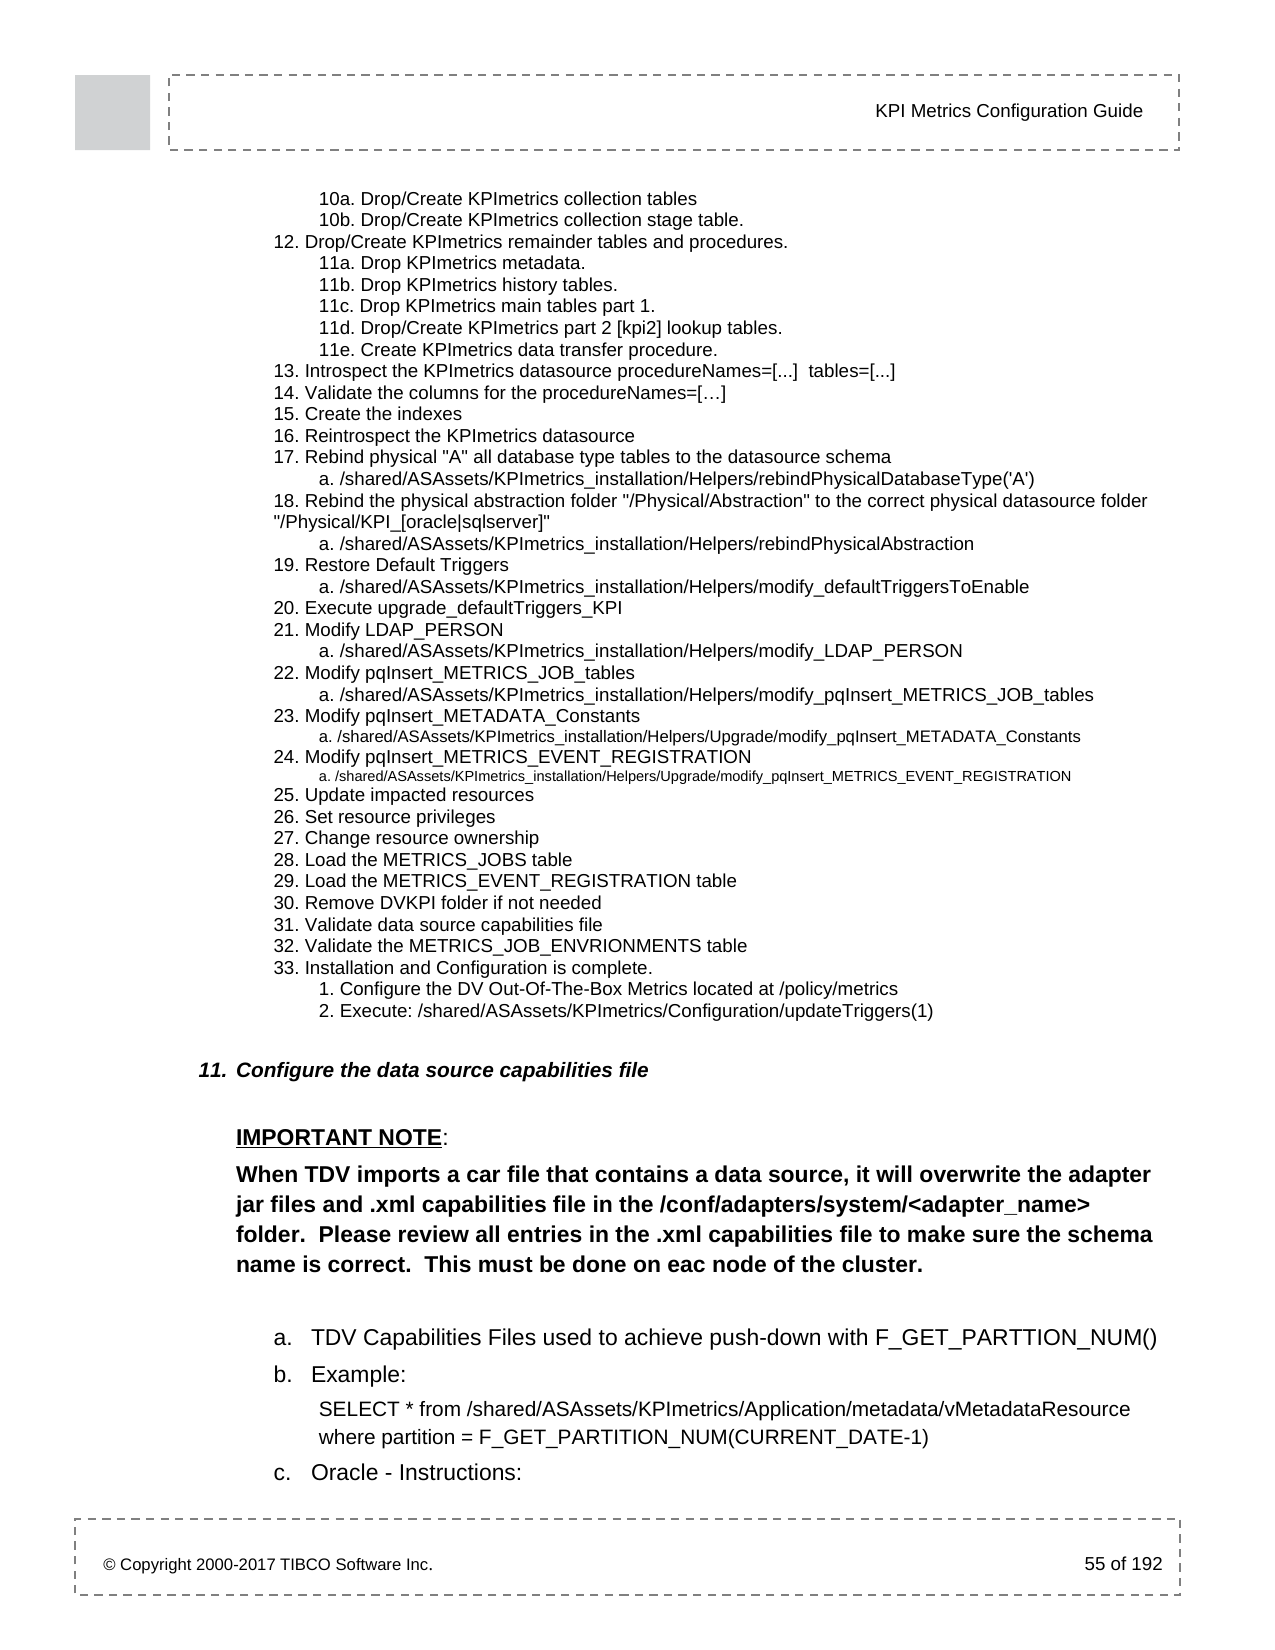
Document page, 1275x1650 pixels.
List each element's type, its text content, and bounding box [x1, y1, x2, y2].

list Example: [273, 1361, 1161, 1387]
text 19. Restore Default Triggers [273, 554, 1162, 576]
text 12. Drop/Create KPImetrics remainder tables and procedures. [273, 231, 1162, 252]
text 10a. Drop/Create KPImetrics collection tables [273, 187, 1162, 209]
text 24. Modify pqInsert_METRICS_EVENT_REGISTRATION [273, 746, 1162, 767]
text 14. Validate the columns for the procedureNames=[…] [273, 382, 1162, 403]
text 25. Update impacted resources [273, 784, 1162, 806]
text 11c. Drop KPImetrics main tables part 1. [273, 295, 1162, 317]
text a. /shared/ASAssets/KPImetrics_installation/Helpers/modify_defaultTriggersToEnable [273, 576, 1162, 597]
text 33. Installation and Configuration is complete. [273, 957, 1162, 978]
text 21. Modify LDAP_PERSON [273, 619, 1162, 640]
text 29. Load the METRICS_EVENT_REGISTRATION table [273, 870, 1162, 892]
text 11b. Drop KPImetrics history tables. [273, 274, 1162, 295]
text 15. Create the indexes [273, 403, 1162, 425]
text 30. Remove DVKPI folder if not needed [273, 892, 1162, 913]
text 2. Execute: /shared/ASAssets/KPImetrics/Configuration/updateTriggers(1) [273, 1000, 1162, 1021]
text IMPORTANT NOTE: [236, 1124, 1161, 1151]
text 1. Configure the DV Out-Of-The-Box Metrics located at /policy/metrics [273, 978, 1162, 1000]
text a. /shared/ASAssets/KPImetrics_installation/Helpers/modify_pqInsert_METRICS_JOB_tables [273, 683, 1162, 705]
text 18. Rebind the physical abstraction folder "/Physical/Abstraction" to the correct physical datasource folder "/Physical/KPI_[oracle|sqlserver]" [273, 489, 1162, 532]
text SELECT * from /shared/ASAssets/KPImetrics/Application/metadata/vMetadataResource where partition = F_GET_PARTITION_NUM(CURRENT_DATE-1) [319, 1397, 1161, 1449]
text 31. Validate data source capabilities file [273, 913, 1162, 935]
text 11d. Drop/Create KPImetrics part 2 [kpi2] lookup tables. [273, 317, 1162, 338]
text 22. Modify pqInsert_METRICS_JOB_tables [273, 662, 1162, 683]
text When TDV imports a car file that contains a data source, it will overwrite the adapter jar files and .xml capabilities file in the /conf/adapters/system/<adapter_name> folder. Please review all entries in the .xml capabilities file to make sure the schema name is correct. This must be done on eac node of the cluster. [236, 1161, 1161, 1278]
text 13. Introspect the KPImetrics datasource procedureNames=[...] tables=[...] [273, 360, 1162, 382]
text a. /shared/ASAssets/KPImetrics_installation/Helpers/rebindPhysicalAbstraction [273, 532, 1162, 554]
text 27. Change resource ownership [273, 827, 1162, 849]
text 10b. Drop/Create KPImetrics collection stage table. [273, 209, 1162, 231]
list Oracle - Instructions: [273, 1458, 1161, 1485]
text a. /shared/ASAssets/KPImetrics_installation/Helpers/modify_LDAP_PERSON [273, 640, 1162, 662]
text 28. Load the METRICS_JOBS table [273, 849, 1162, 870]
subtitle Configure the data source capabilities file [198, 1058, 1162, 1082]
text 20. Execute upgrade_defaultTriggers_KPI [273, 597, 1162, 619]
text 17. Rebind physical "A" all database type tables to the datasource schema [273, 446, 1162, 468]
text 11e. Create KPImetrics data transfer procedure. [273, 338, 1162, 360]
text a. /shared/ASAssets/KPImetrics_installation/Helpers/Upgrade/modify_pqInsert_METRICS_EVENT_REGISTRATION [273, 767, 1162, 784]
text 23. Modify pqInsert_METADATA_Constants [273, 705, 1162, 727]
text 26. Set resource privileges [273, 806, 1162, 827]
text 11a. Drop KPImetrics metadata. [273, 252, 1162, 274]
text 16. Reintrospect the KPImetrics datasource [273, 425, 1162, 446]
list TDV Capabilities Files used to achieve push-down with F_GET_PARTTION_NUM() [273, 1324, 1161, 1351]
text 32. Validate the METRICS_JOB_ENVRIONMENTS table [273, 935, 1162, 957]
text a. /shared/ASAssets/KPImetrics_installation/Helpers/rebindPhysicalDatabaseType('A') [273, 468, 1162, 489]
text a. /shared/ASAssets/KPImetrics_installation/Helpers/Upgrade/modify_pqInsert_METADATA_Constants [273, 727, 1162, 746]
